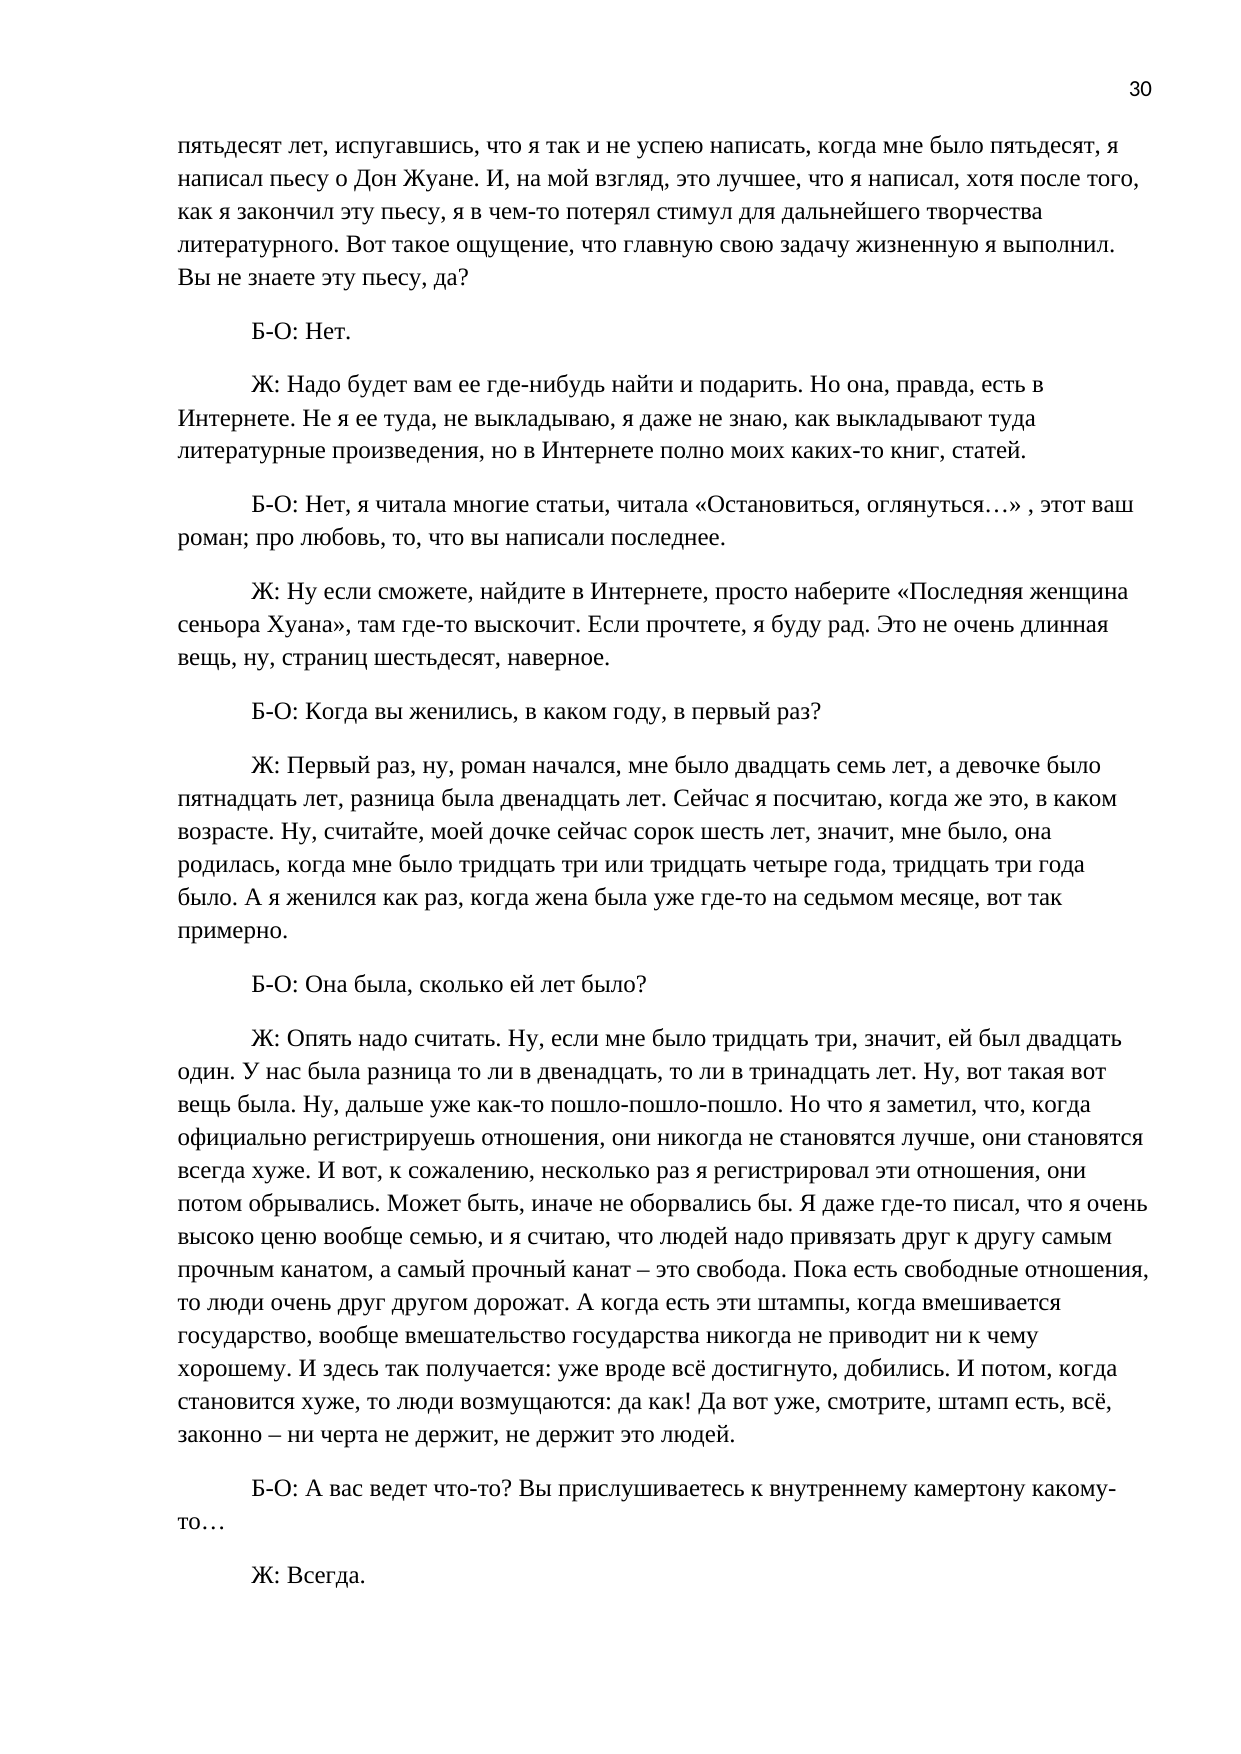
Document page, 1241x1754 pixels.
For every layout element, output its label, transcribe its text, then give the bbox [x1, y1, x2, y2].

text Б-О: Нет, я читала многие статьи, читала «Остановиться, оглянуться…» , этот ваш роман; про любовь, то, что вы написали последнее. [177, 489, 1152, 551]
text Ж: Опять надо считать. Ну, если мне было тридцать три, значит, ей был двадцать один. У нас была разница то ли в двенадцать, то ли в тринадцать лет. Ну, вот такая вот вещь была. Ну, дальше уже как-то пошло-пошло-пошло. Но что я заметил, что, когда официально регистрируешь отношения, они никогда не становятся лучше, они становятся всегда хуже. И вот, к сожалению, несколько раз я регистрировал эти отношения, они потом обрывались. Может быть, иначе не оборвались бы. Я даже где-то писал, что я очень высоко ценю вообще семью, и я считаю, что людей надо привязать друг к другу самым прочным канатом, а самый прочный канат – это свобода. Пока есть свободные отношения, то люди очень друг другом дорожат. А когда есть эти штампы, когда вмешивается государство, вообще вмешательство государства никогда не приводит ни к чему хорошему. И здесь так получается: уже вроде всё достигнуто, добились. И потом, когда становится хуже, то люди возмущаются: да как! Да вот уже, смотрите, штамп есть, всё, законно – ни черта не держит, не держит это людей. [177, 1023, 1152, 1448]
text Ж: Всегда. [177, 1560, 1152, 1589]
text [177, 130, 1152, 291]
text Б-О: Она была, сколько ей лет было? [177, 969, 1152, 998]
text Ж: Надо будет вам ее где-нибудь найти и подарить. Но она, правда, есть в Интернете. Не я ее туда, не выкладываю, я даже не знаю, как выкладывают туда литературные произведения, но в Интернете полно моих каких-то книг, статей. [177, 369, 1152, 464]
text Ж: Первый раз, ну, роман начался, мне было двадцать семь лет, а девочке было пятнадцать лет, разница была двенадцать лет. Сейчас я посчитаю, когда же это, в каком возрасте. Ну, считайте, моей дочке сейчас сорок шесть лет, значит, мне было, она родилась, когда мне было тридцать три или тридцать четыре года, тридцать три года было. А я женился как раз, когда жена была уже где-то на седьмом месяце, вот так примерно. [177, 750, 1152, 944]
text Б-О: Нет. [177, 316, 1152, 344]
text Б-О: А вас ведет что-то? Вы прислушиваетесь к внутреннему камертону какому-то… [177, 1473, 1152, 1535]
text Б-О: Когда вы женились, в каком году, в первый раз? [177, 696, 1152, 725]
text Ж: Ну если сможете, найдите в Интернете, просто наберите «Последняя женщина сеньора Хуана», там где-то выскочит. Если прочтете, я буду рад. Это не очень длинная вещь, ну, страниц шестьдесят, наверное. [177, 576, 1152, 671]
